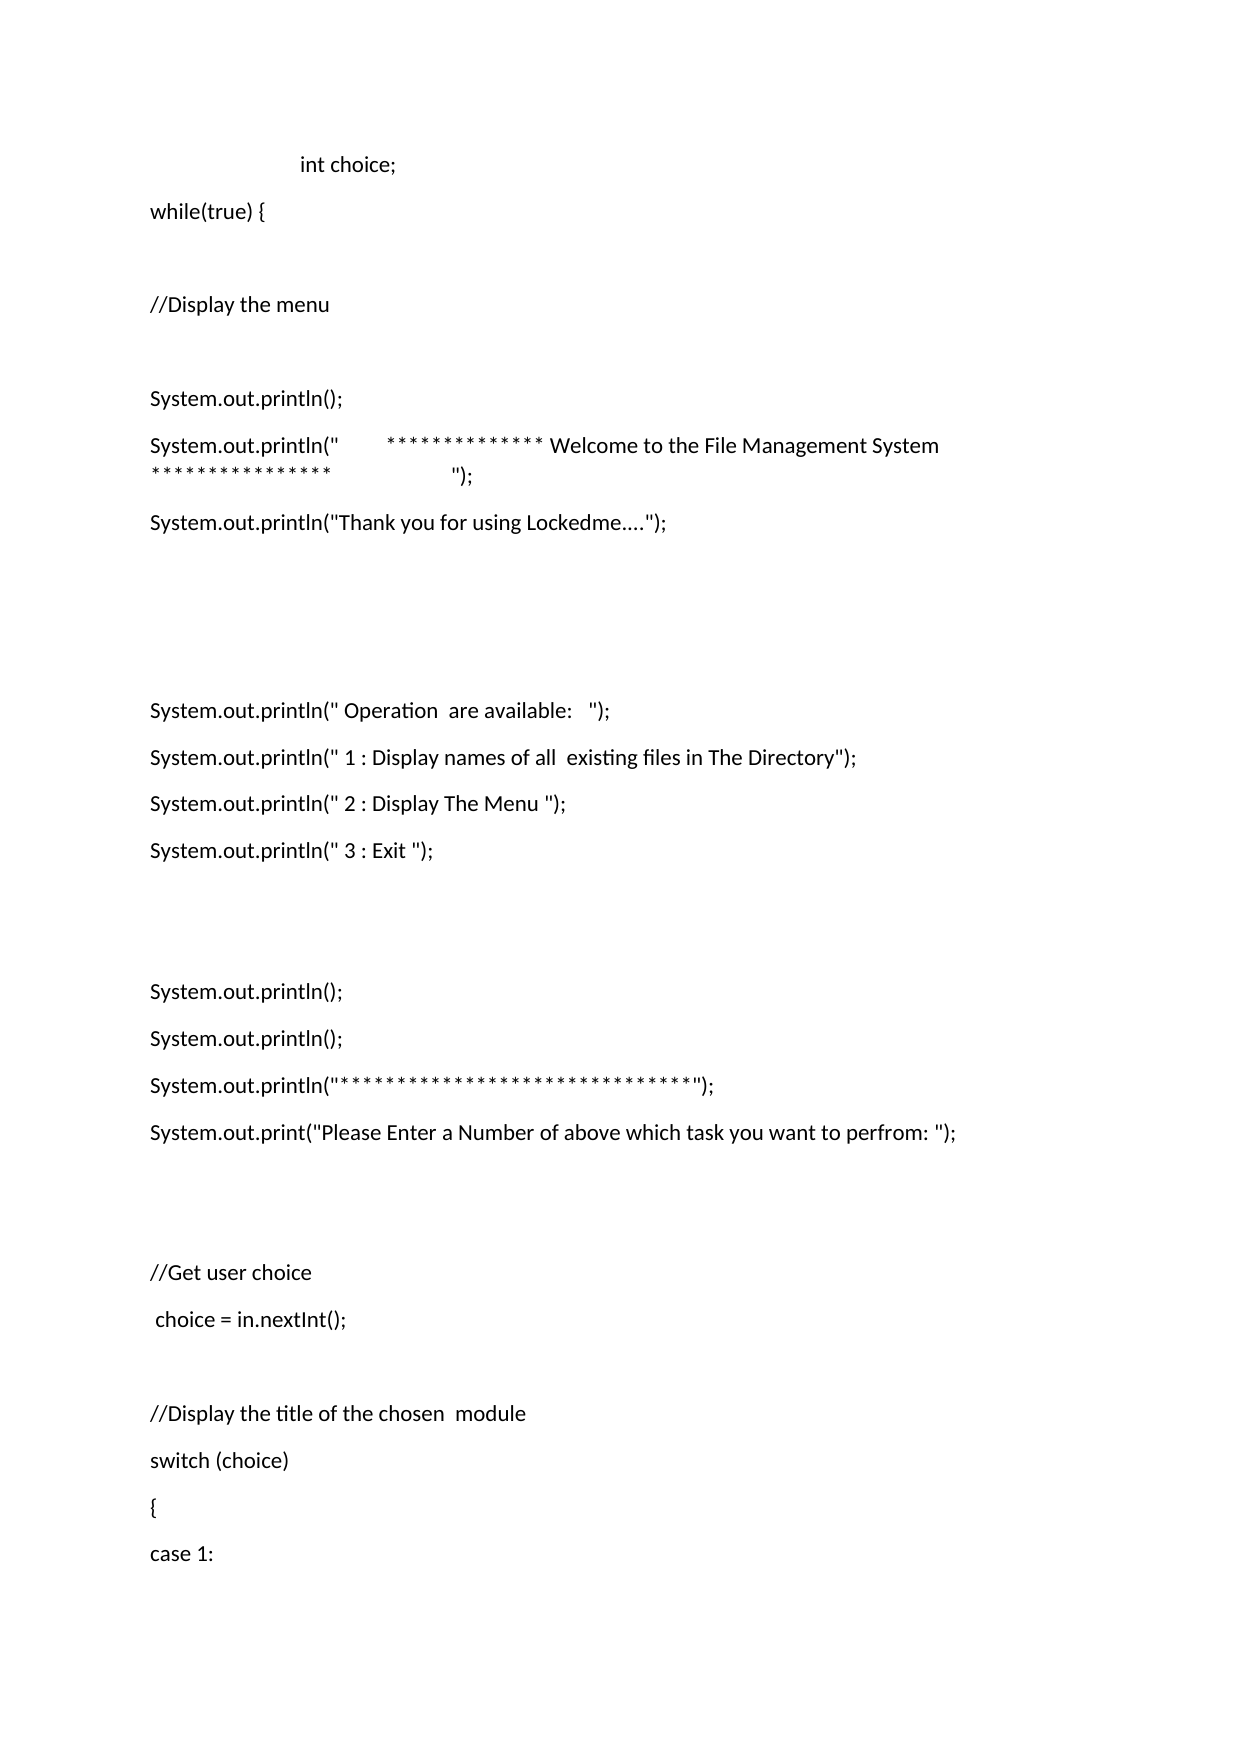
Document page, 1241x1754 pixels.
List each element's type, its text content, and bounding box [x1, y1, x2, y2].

text System.out.println("*******************************"); [150, 1071, 1090, 1099]
text System.out.println(" 3 : Exit "); [150, 836, 1090, 864]
text System.out.println("Thank you for using Lockedme...."); [150, 508, 1090, 536]
text System.out.println(" 1 : Display names of all existing files in The Directory"); [150, 743, 1090, 771]
text //Get user choice [150, 1258, 1090, 1286]
text switch (choice) [150, 1446, 1090, 1474]
text System.out.println(" Operation are available: "); [150, 696, 1090, 724]
text System.out.println(); [150, 1024, 1090, 1052]
text int choice; [150, 150, 1090, 178]
text System.out.print("Please Enter a Number of above which task you want to perfrom: "); [150, 1118, 1090, 1146]
text System.out.println(); [150, 977, 1090, 1005]
text while(true) { [150, 197, 1090, 225]
text { [150, 1493, 1090, 1521]
text System.out.println(" ************** Welcome to the File Management System **************** "); [150, 431, 1090, 489]
text case 1: [150, 1539, 1090, 1568]
text //Display the title of the chosen module [150, 1399, 1090, 1427]
text //Display the menu [150, 291, 1090, 319]
text System.out.println(" 2 : Display The Menu "); [150, 789, 1090, 818]
text System.out.println(); [150, 384, 1090, 412]
text choice = in.nextInt(); [150, 1305, 1090, 1333]
